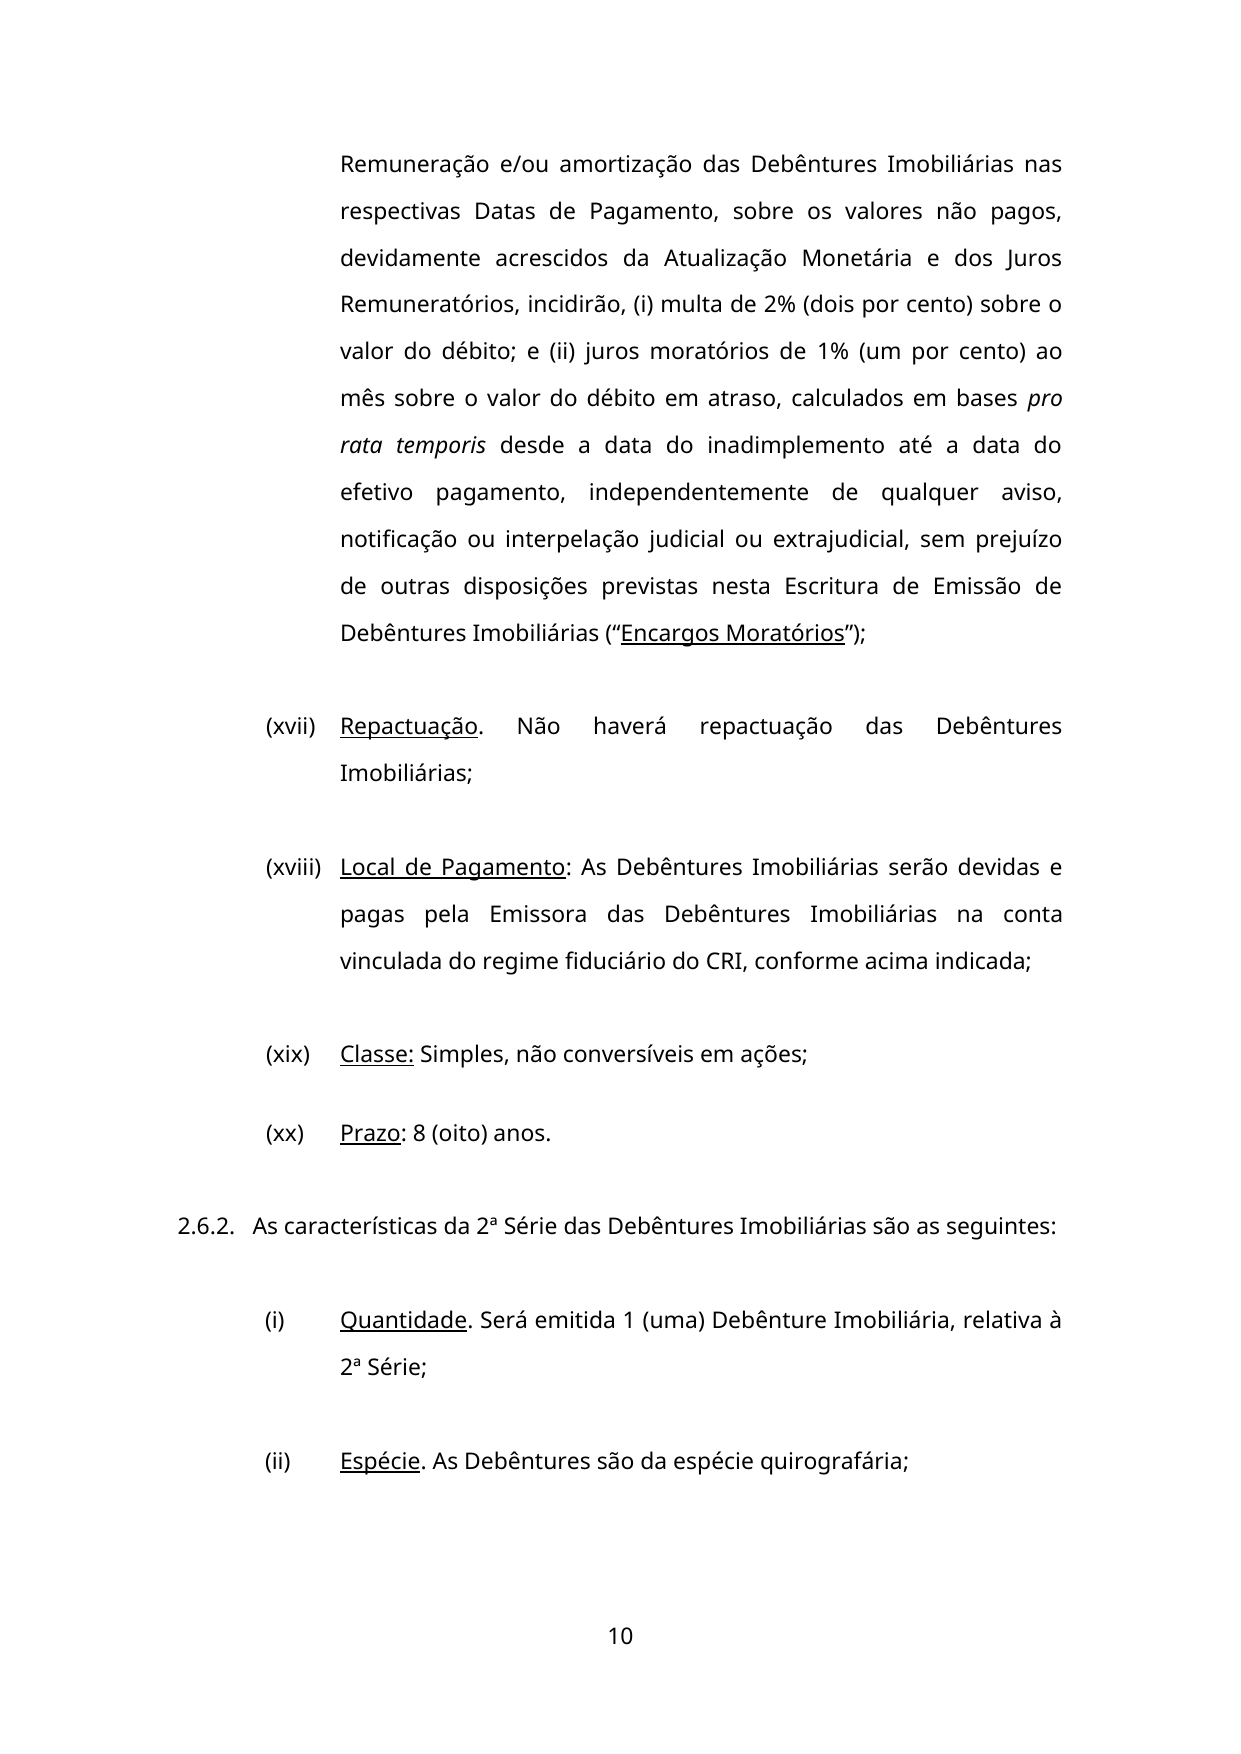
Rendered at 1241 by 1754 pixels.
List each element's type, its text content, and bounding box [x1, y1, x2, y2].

list Quantidade. Será emitida 1 (uma) Debênture Imobiliária, relativa à 2ª Série; [265, 1304, 1063, 1382]
list Classe: Simples, não conversíveis em ações; [266, 1038, 1063, 1069]
list As características da 2ª Série das Debêntures Imobiliárias são as seguintes: [177, 1210, 1063, 1241]
list Prazo: 8 (oito) anos. [266, 1116, 1063, 1148]
list Local de Pagamento: As Debêntures Imobiliárias serão devidas e pagas pela Emissora das Debêntures Imobiliárias na conta vinculada do regime fiduciário do CRI, conforme acima indicada; [266, 851, 1063, 976]
list Repactuação. Não haverá repactuação das Debêntures Imobiliárias; [266, 710, 1063, 788]
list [266, 148, 1063, 648]
list Espécie. As Debêntures são da espécie quirografária; [265, 1444, 1063, 1476]
